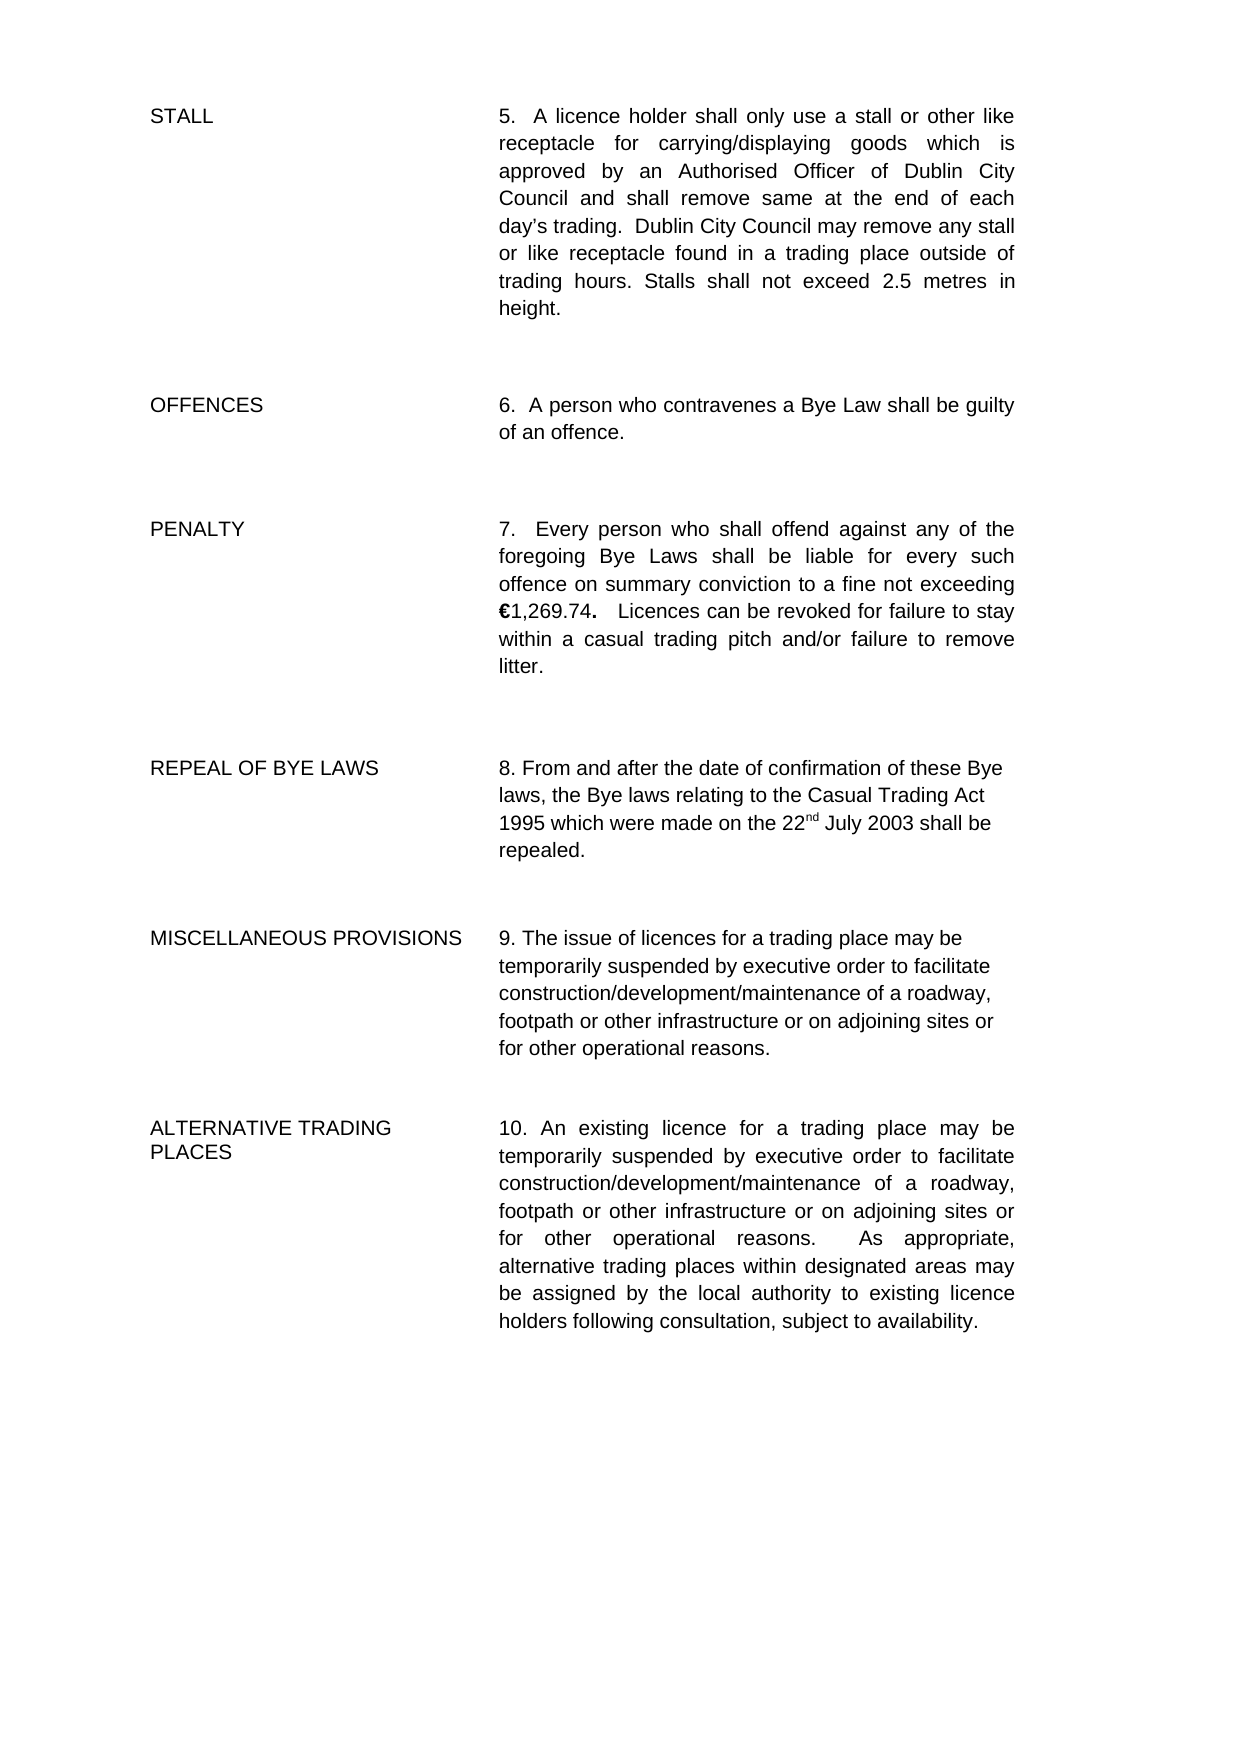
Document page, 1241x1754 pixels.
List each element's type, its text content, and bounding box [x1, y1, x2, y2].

table_cell 8. From and after the date of confirmation of these Bye laws, the Bye laws relating to the Casual Trading Act 1995 which were made on the 22nd July 2003 shall be repealed. [488, 755, 1027, 926]
table_header 5. A licence holder shall only use a stall or other like receptacle for carrying/displaying goods which is approved by an Authorised Officer of Dublin City Council and shall remove same at the end of each day’s trading. Dublin City Council may remove any stall or like receptacle found in a trading place outside of trading hours. Stalls shall not exceed 2.5 metres in height. [488, 104, 1027, 393]
table_header STALL [139, 104, 487, 393]
table_cell REPEAL OF BYE LAWS [139, 755, 487, 926]
table_cell PENALTY [139, 517, 487, 755]
table_cell MISCELLANEOUS PROVISIONS [139, 926, 487, 1116]
table_cell 6. A person who contravenes a Bye Law shall be guilty of an offence. [488, 393, 1027, 517]
table_cell 10. An existing licence for a trading place may be temporarily suspended by executive order to facilitate construction/development/maintenance of a roadway, footpath or other infrastructure or on adjoining sites or for other operational reasons. As appropriate, alternative trading places within designated areas may be assigned by the local authority to existing licence holders following consultation, subject to availability. [488, 1116, 1027, 1357]
table_cell 7. Every person who shall offend against any of the foregoing Bye Laws shall be liable for every such offence on summary conviction to a fine not exceeding €1,269.74. Licences can be revoked for failure to stay within a casual trading pitch and/or failure to remove litter. [488, 517, 1027, 755]
table_cell ALTERNATIVE TRADING PLACES [139, 1116, 487, 1357]
table_cell 9. The issue of licences for a trading place may be temporarily suspended by executive order to facilitate construction/development/maintenance of a roadway, footpath or other infrastructure or on adjoining sites or for other operational reasons. [488, 926, 1027, 1116]
table_cell OFFENCES [139, 393, 487, 517]
